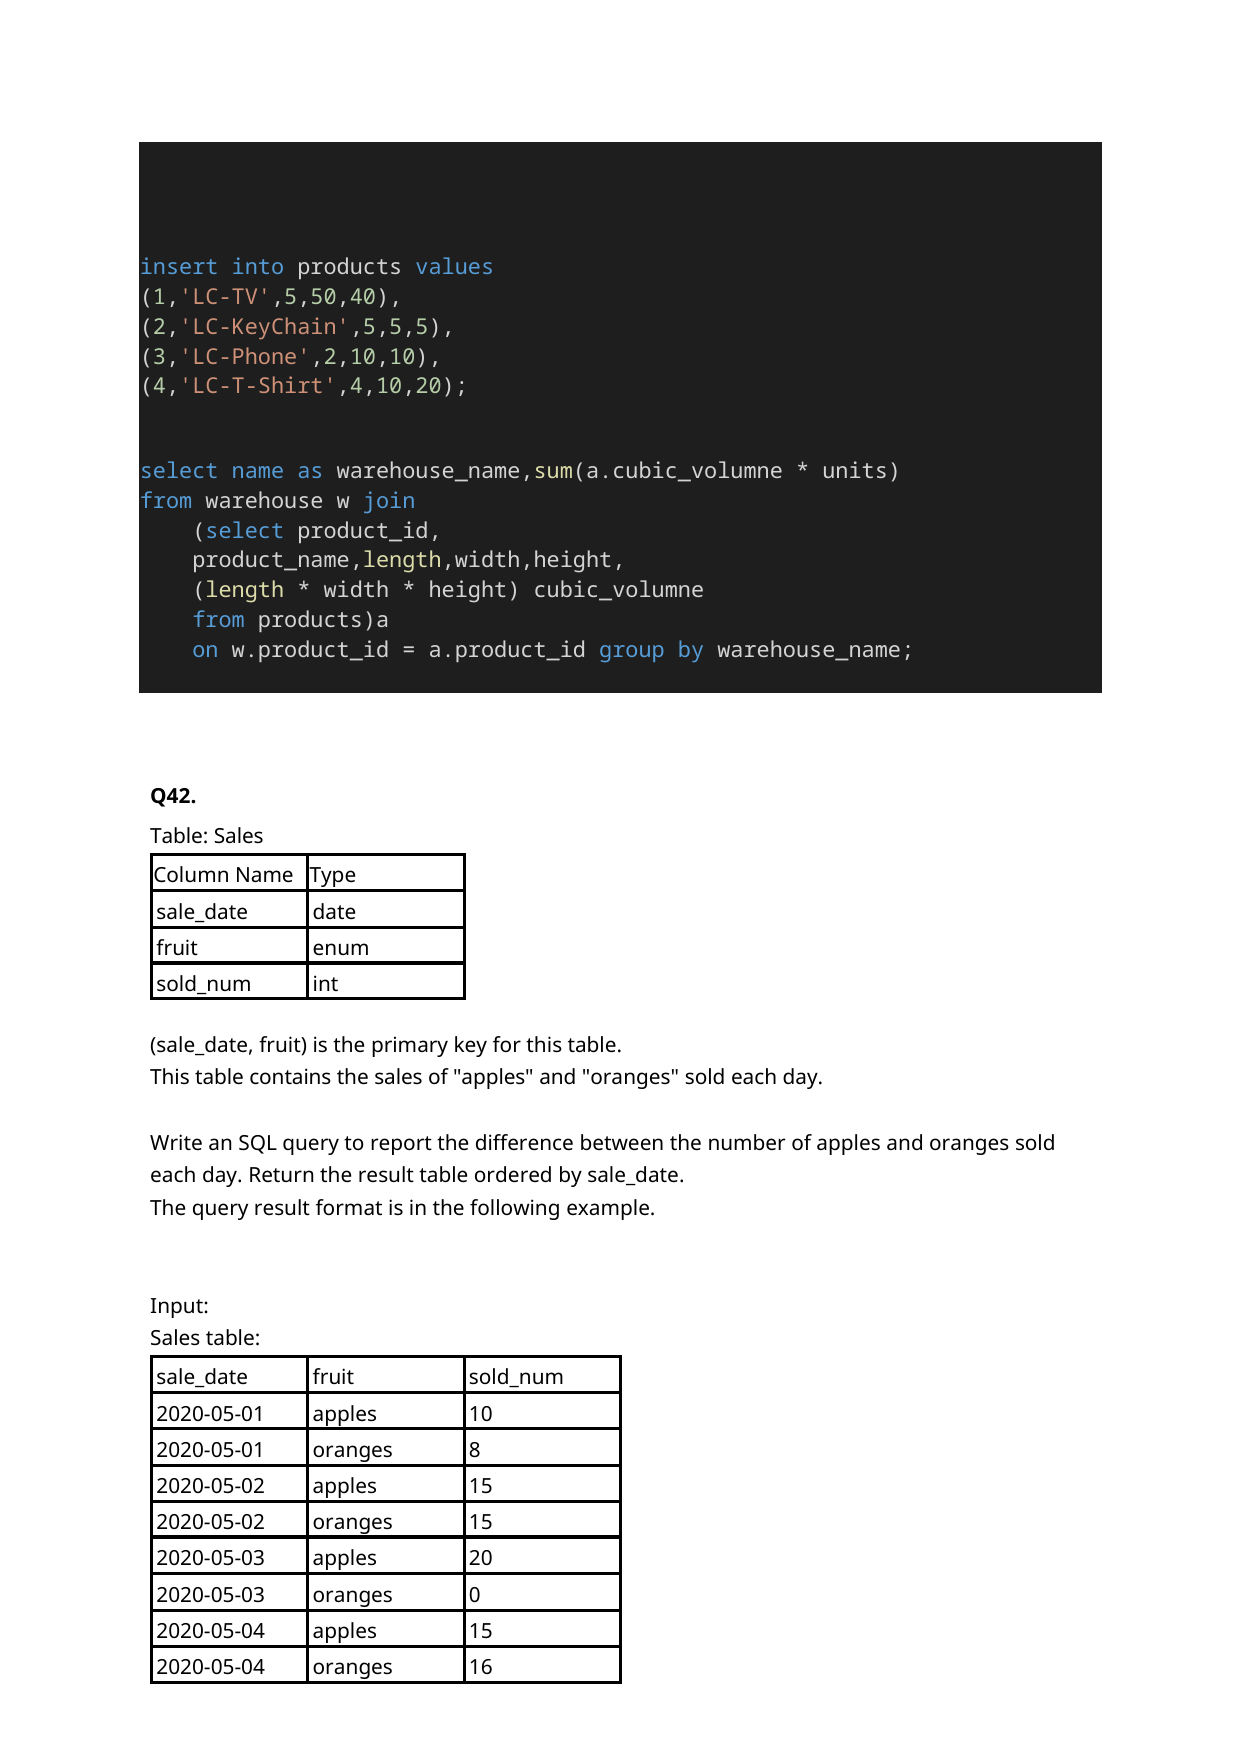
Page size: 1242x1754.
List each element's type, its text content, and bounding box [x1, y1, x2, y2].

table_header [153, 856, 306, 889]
subtitle Q42. [150, 781, 1102, 809]
text The query result format is in the following example. [150, 1193, 1102, 1221]
text from products)a [139, 604, 1102, 634]
text Sales table: [150, 1323, 1102, 1352]
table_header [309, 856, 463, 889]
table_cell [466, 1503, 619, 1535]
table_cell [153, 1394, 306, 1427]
text product_name,length,width,height, [139, 544, 1102, 574]
text Input: [150, 1291, 1102, 1319]
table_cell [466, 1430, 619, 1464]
text (select product_id, [139, 514, 1102, 544]
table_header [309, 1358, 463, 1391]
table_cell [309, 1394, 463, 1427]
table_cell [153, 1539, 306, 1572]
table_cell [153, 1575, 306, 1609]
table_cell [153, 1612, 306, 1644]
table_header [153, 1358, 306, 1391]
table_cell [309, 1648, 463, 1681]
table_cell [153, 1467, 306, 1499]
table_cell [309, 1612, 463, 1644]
text (length * width * height) cubic_volumne [139, 574, 1102, 604]
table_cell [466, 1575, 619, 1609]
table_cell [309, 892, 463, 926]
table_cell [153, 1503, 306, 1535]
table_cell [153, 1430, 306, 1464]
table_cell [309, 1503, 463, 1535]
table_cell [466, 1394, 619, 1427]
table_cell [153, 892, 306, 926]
text on w.product_id = a.product_id group by warehouse_name; [139, 634, 1102, 663]
text select name as warehouse_name,sum(a.cubic_volumne * units) [139, 455, 1102, 485]
text from warehouse w join [139, 485, 1102, 514]
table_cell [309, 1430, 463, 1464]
text insert into products values [139, 251, 1102, 281]
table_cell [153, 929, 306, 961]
text Table: Sales [150, 822, 1102, 850]
text (sale_date, fruit) is the primary key for this table. [150, 1030, 1102, 1059]
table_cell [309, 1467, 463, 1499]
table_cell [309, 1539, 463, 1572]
text Write an SQL query to report the difference between the number of apples and oranges sold each day. Return the result table ordered by sale_date. [150, 1128, 1094, 1189]
text (4,'LC-T-Shirt',4,10,20); [139, 370, 1102, 400]
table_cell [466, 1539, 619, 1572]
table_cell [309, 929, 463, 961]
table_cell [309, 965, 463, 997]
text This table contains the sales of "apples" and "oranges" sold each day. [150, 1062, 1102, 1091]
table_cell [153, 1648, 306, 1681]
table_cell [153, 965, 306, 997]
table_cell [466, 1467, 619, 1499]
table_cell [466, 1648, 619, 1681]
text (1,'LC-TV',5,50,40), [139, 281, 1102, 311]
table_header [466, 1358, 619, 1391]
text (3,'LC-Phone',2,10,10), [139, 341, 1102, 370]
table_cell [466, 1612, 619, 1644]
text (2,'LC-KeyChain',5,5,5), [139, 311, 1102, 341]
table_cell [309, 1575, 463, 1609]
